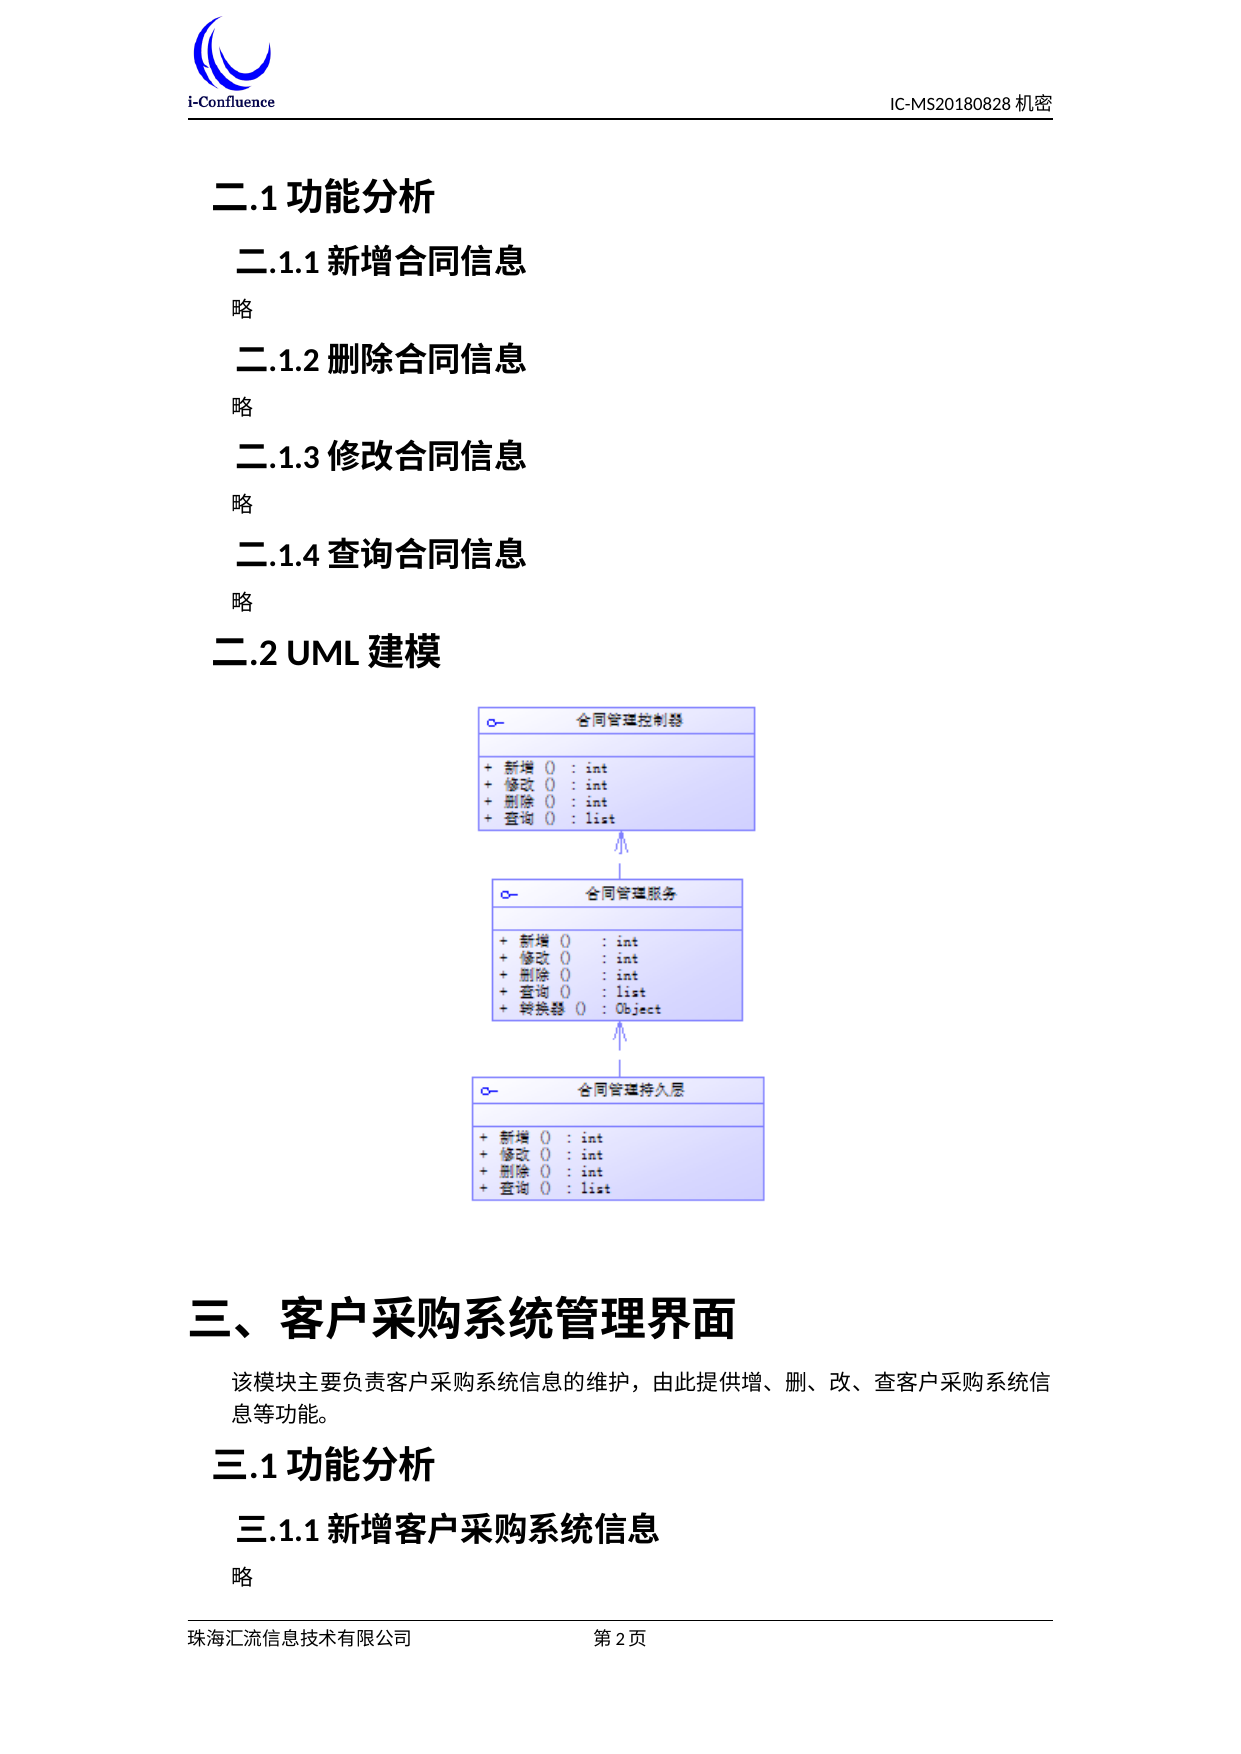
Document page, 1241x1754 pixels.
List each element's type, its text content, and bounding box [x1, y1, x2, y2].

text 略 [187, 1559, 1053, 1592]
text 略 [187, 584, 1053, 617]
text 略 [231, 487, 1053, 519]
text 功能分析 [211, 1429, 1053, 1494]
text 查询合同信息 [235, 519, 1053, 584]
picture [187, 682, 1053, 1238]
text 略 [231, 389, 1053, 422]
text 功能分析 [211, 162, 1053, 227]
text UML建模 [211, 617, 1053, 682]
text 客户采购系统管理界面 [187, 1267, 1053, 1364]
text 略 [187, 292, 1053, 324]
text 该模块主要负责客户采购系统信息的维护，由此提供增、删、改、查客户采购系统信息等功能。 [231, 1364, 1053, 1429]
text 新增合同信息 [235, 227, 1053, 292]
text 修改合同信息 [235, 422, 1053, 487]
text 新增客户采购系统信息 [235, 1494, 1053, 1559]
text 删除合同信息 [235, 324, 1053, 389]
picture [185, 15, 278, 108]
